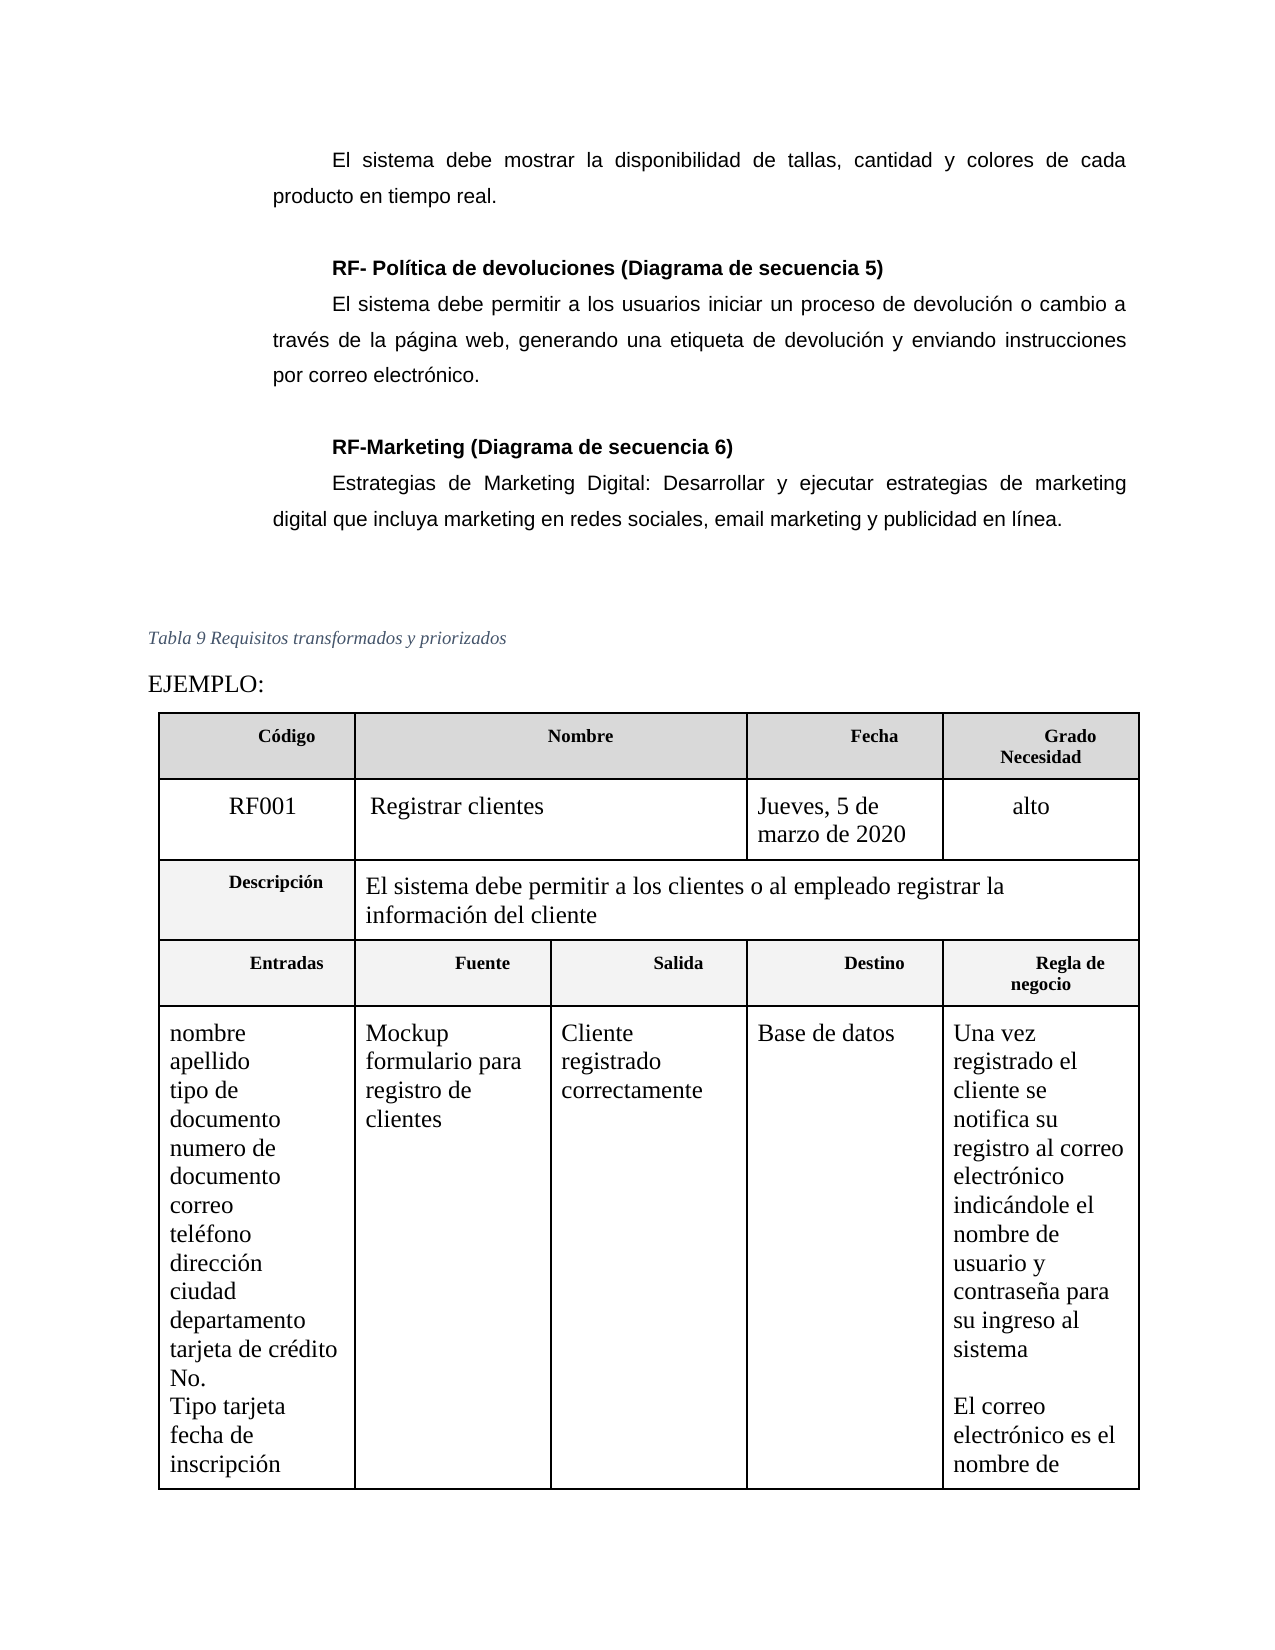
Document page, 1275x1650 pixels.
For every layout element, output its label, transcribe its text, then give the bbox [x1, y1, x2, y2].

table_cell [160, 1007, 354, 1488]
table_cell Descripción [160, 861, 354, 939]
table_cell El sistema debe permitir a los clientes o al empleado registrar la información del cliente [356, 861, 1138, 939]
text El sistema debe permitir a los usuarios iniciar un proceso de devolución o cambio a través de la página web, generando una etiqueta de devolución y enviando instrucciones por correo electrónico. [273, 291, 1127, 387]
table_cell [356, 1007, 550, 1488]
table_cell Regla de negocio [944, 941, 1138, 1005]
table_header Fecha [748, 714, 942, 778]
table_cell RF001 [160, 780, 354, 859]
table_cell Entradas [160, 941, 354, 1005]
table_cell alto [944, 780, 1138, 859]
table_cell Destino [748, 941, 942, 1005]
table_cell Registrar clientes [356, 780, 746, 859]
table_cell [552, 1007, 746, 1488]
table_cell Salida [552, 941, 746, 1005]
table_cell Fuente [356, 941, 550, 1005]
text Estrategias de Marketing Digital: Desarrollar y ejecutar estrategias de marketing digital que incluya marketing en redes sociales, email marketing y publicidad en línea. [273, 471, 1127, 531]
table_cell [944, 1007, 1138, 1488]
table_header Código [160, 714, 354, 778]
table_header Grado Necesidad [944, 714, 1138, 778]
table_cell Base de datos [748, 1007, 942, 1488]
table_header Nombre [356, 714, 746, 778]
text Tabla 9 Requisitos transformados y priorizados [148, 627, 1127, 648]
text RF- Política de devoluciones (Diagrama de secuencia 5) [273, 256, 1127, 279]
text El sistema debe mostrar la disponibilidad de tallas, cantidad y colores de cada producto en tiempo real. [273, 148, 1127, 208]
table_cell Jueves, 5 de marzo de 2020 [748, 780, 942, 859]
text EJEMPLO: [148, 669, 1127, 698]
text RF-Marketing (Diagrama de secuencia 6) [273, 435, 1127, 459]
